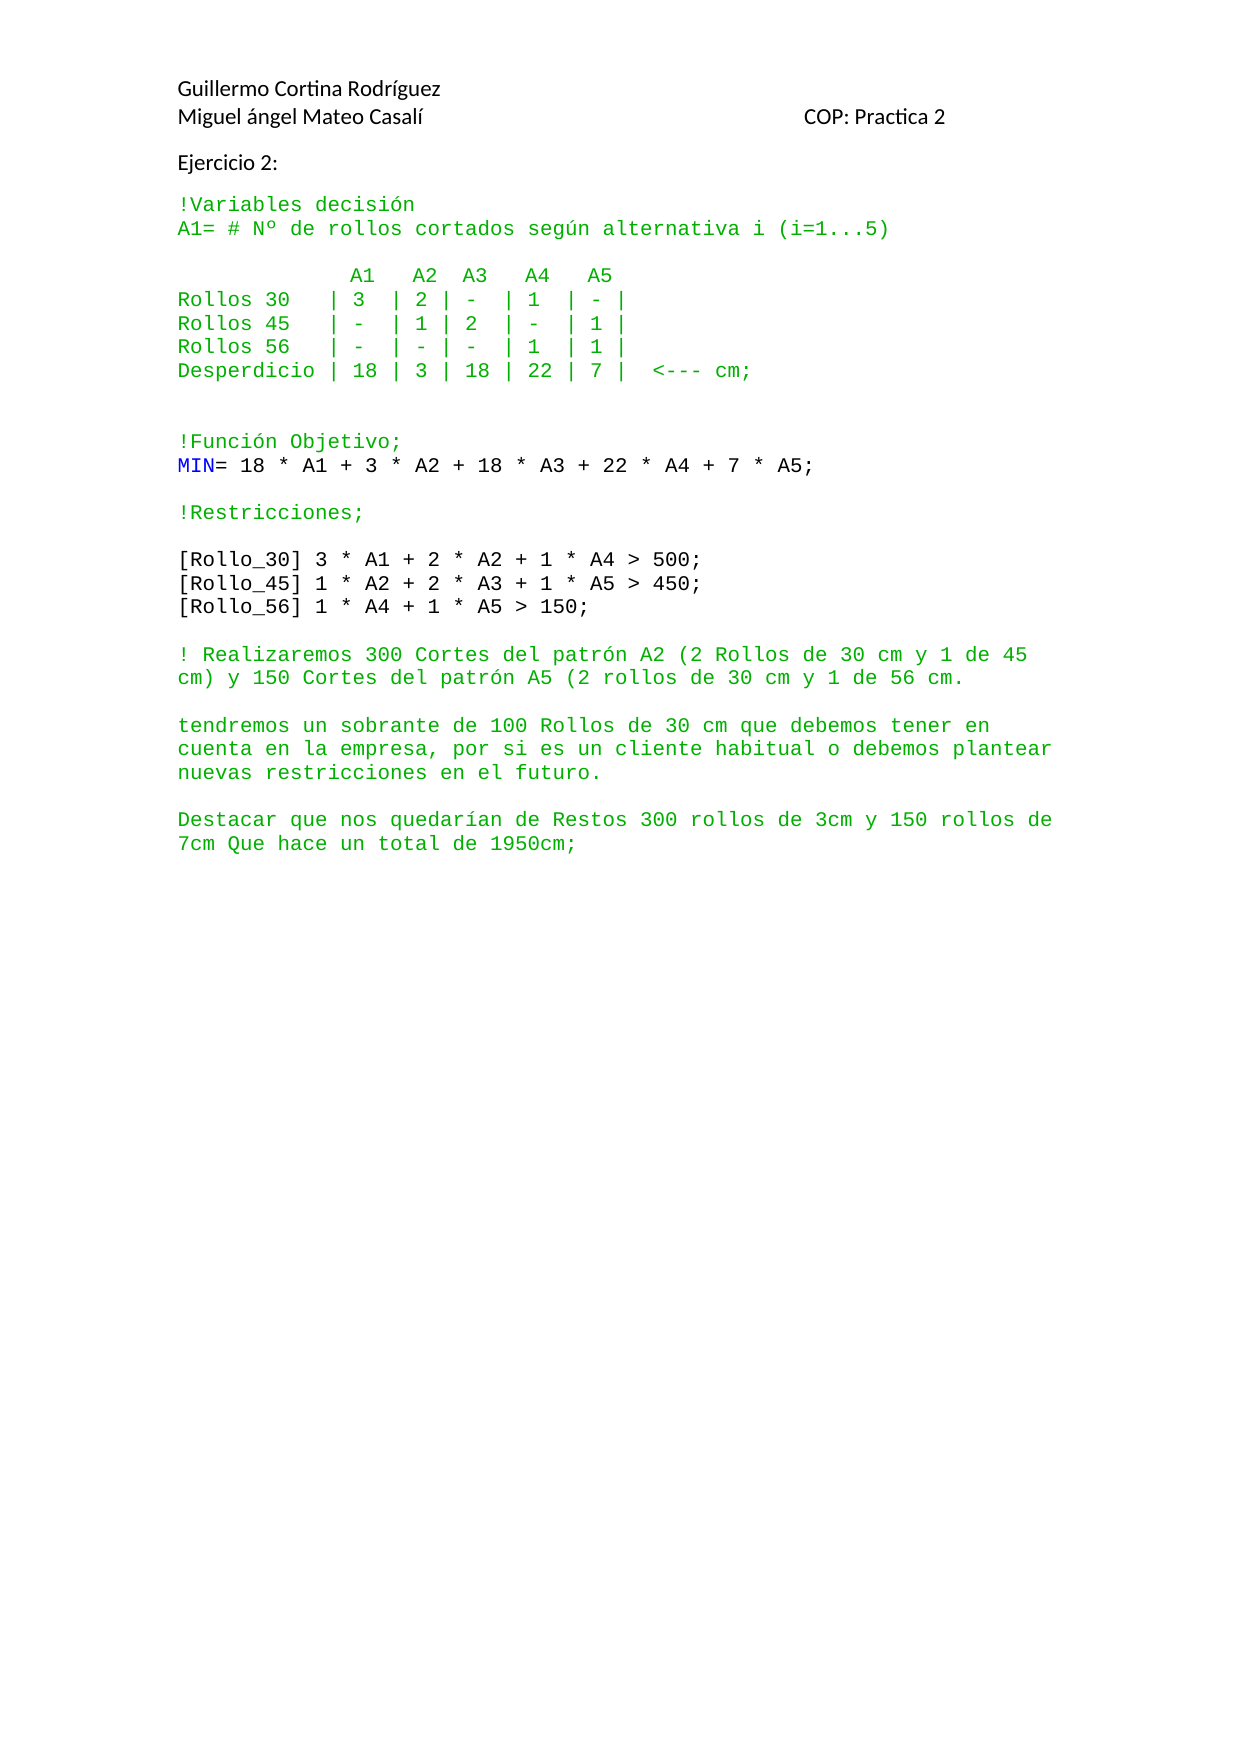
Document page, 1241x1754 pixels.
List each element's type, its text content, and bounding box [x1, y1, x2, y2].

text A1 A2 A3 A4 A5 [177, 265, 1063, 289]
text [Rollo_30] 3 * A1 + 2 * A2 + 1 * A4 > 500; [177, 549, 1063, 573]
text !Variables decisión [177, 194, 1063, 218]
text ! Realizaremos 300 Cortes del patrón A2 (2 Rollos de 30 cm y 1 de 45 cm) y 150 Cortes del patrón A5 (2 rollos de 30 cm y 1 de 56 cm. [177, 644, 1063, 691]
text A1= # Nº de rollos cortados según alternativa i (i=1...5) [177, 218, 1063, 242]
text [Rollo_45] 1 * A2 + 2 * A3 + 1 * A5 > 450; [177, 573, 1063, 596]
text Rollos 45 | - | 1 | 2 | - | 1 | [177, 313, 1063, 336]
text tendremos un sobrante de 100 Rollos de 30 cm que debemos tener en cuenta en la empresa, por si es un cliente habitual o debemos plantear nuevas restricciones en el futuro. [177, 715, 1063, 786]
text Destacar que nos quedarían de Restos 300 rollos de 3cm y 150 rollos de 7cm Que hace un total de 1950cm; [177, 809, 1063, 857]
text [Rollo_56] 1 * A4 + 1 * A5 > 150; [177, 596, 1063, 620]
text Rollos 30 | 3 | 2 | - | 1 | - | [177, 289, 1063, 313]
text Rollos 56 | - | - | - | 1 | 1 | [177, 336, 1063, 360]
text !Restricciones; [177, 502, 1063, 526]
text !Función Objetivo; [177, 431, 1063, 454]
text MIN= 18 * A1 + 3 * A2 + 18 * A3 + 22 * A4 + 7 * A5; [177, 454, 1063, 478]
text Desperdicio | 18 | 3 | 18 | 22 | 7 | <--- cm; [177, 360, 1063, 384]
text Ejercicio 2: [177, 148, 1063, 176]
